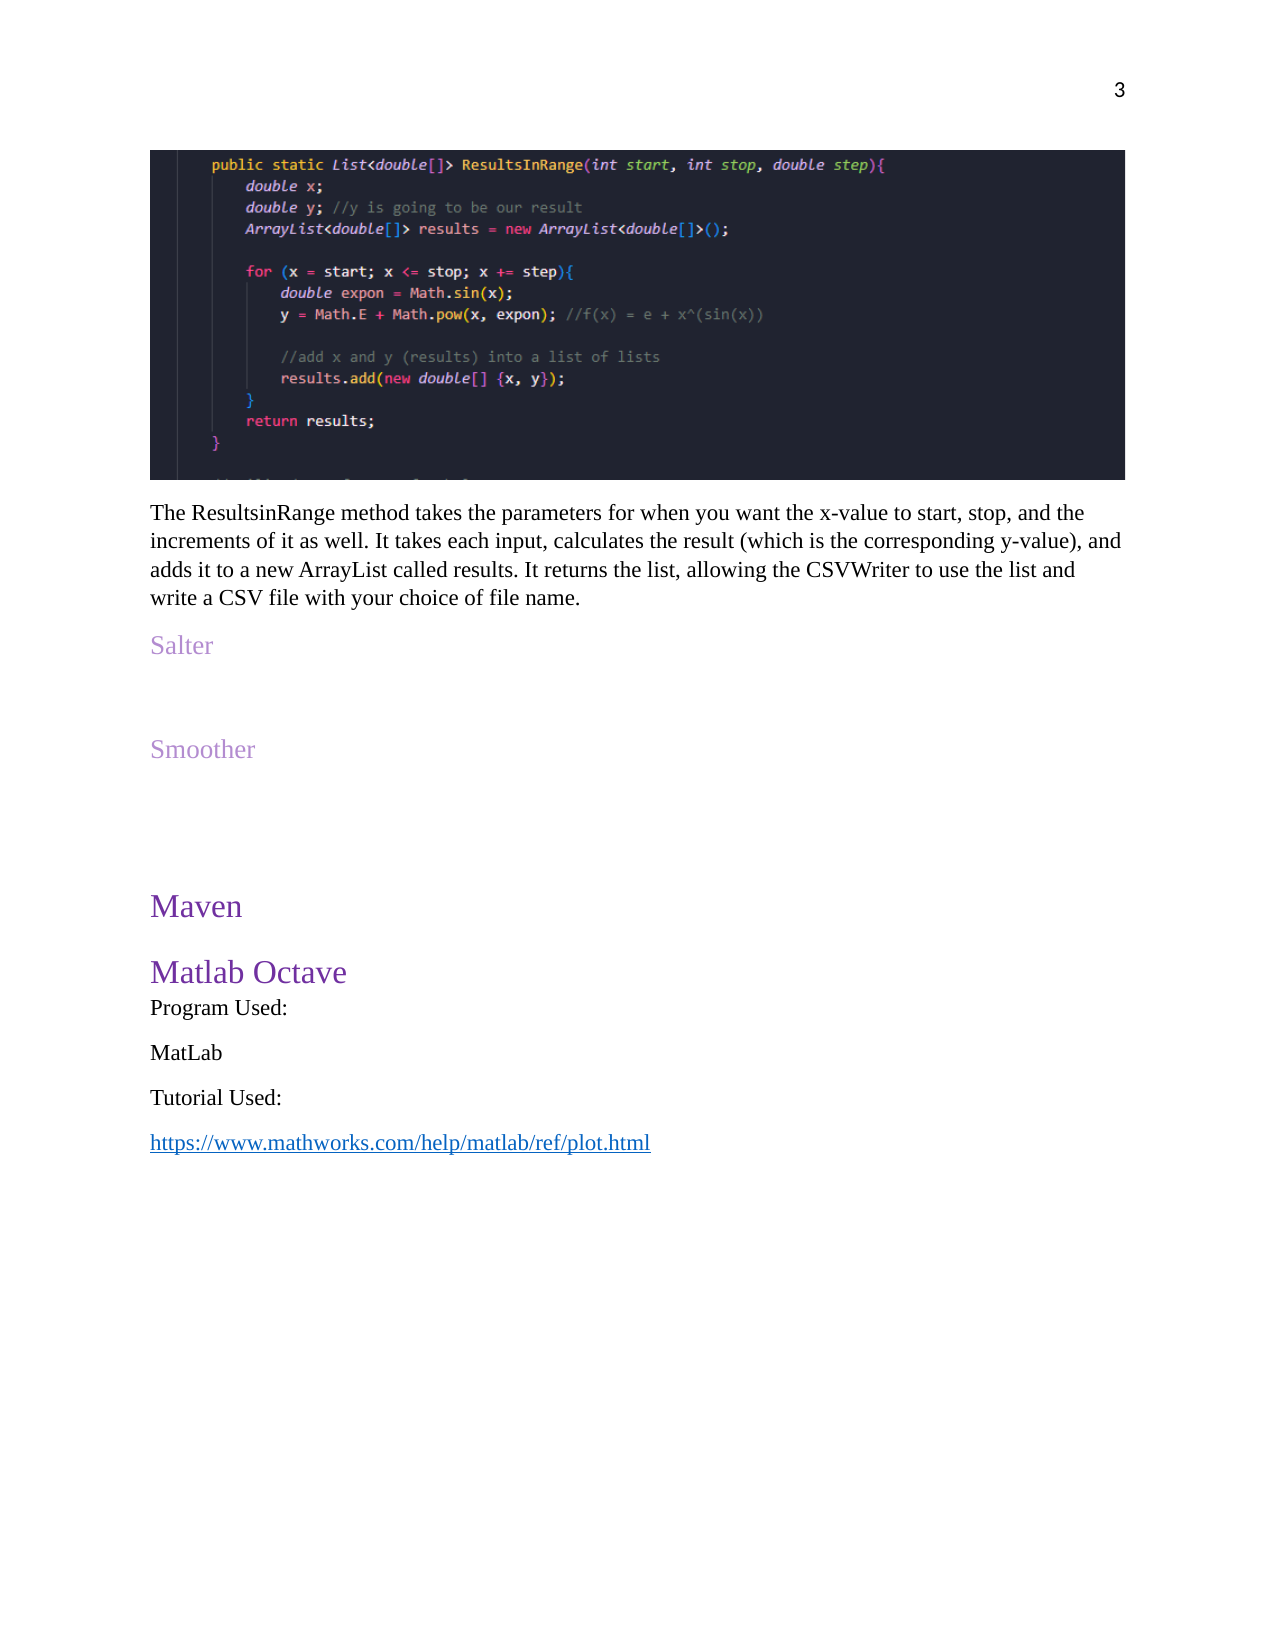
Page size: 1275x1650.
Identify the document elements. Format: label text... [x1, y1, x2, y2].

picture [150, 150, 1125, 480]
text Tutorial Used: [150, 1084, 1125, 1110]
text The ResultsinRange method takes the parameters for when you want the x-value to start, stop, and the increments of it as well. It takes each input, calculates the result (which is the corresponding y-value), and adds it to a new ArrayList called results. It returns the list, allowing the CSVWriter to use the list and write a CSV file with your choice of file name. [150, 499, 1125, 610]
text Program Used: [150, 994, 1125, 1020]
text https://www.mathworks.com/help/matlab/ref/plot.html [150, 1129, 1125, 1156]
subtitle Salter [150, 629, 1125, 660]
subtitle Smoother [150, 733, 1125, 764]
text MatLab [150, 1039, 1125, 1065]
subtitle Maven [150, 886, 1125, 924]
subtitle Matlab Octave [150, 952, 1125, 991]
